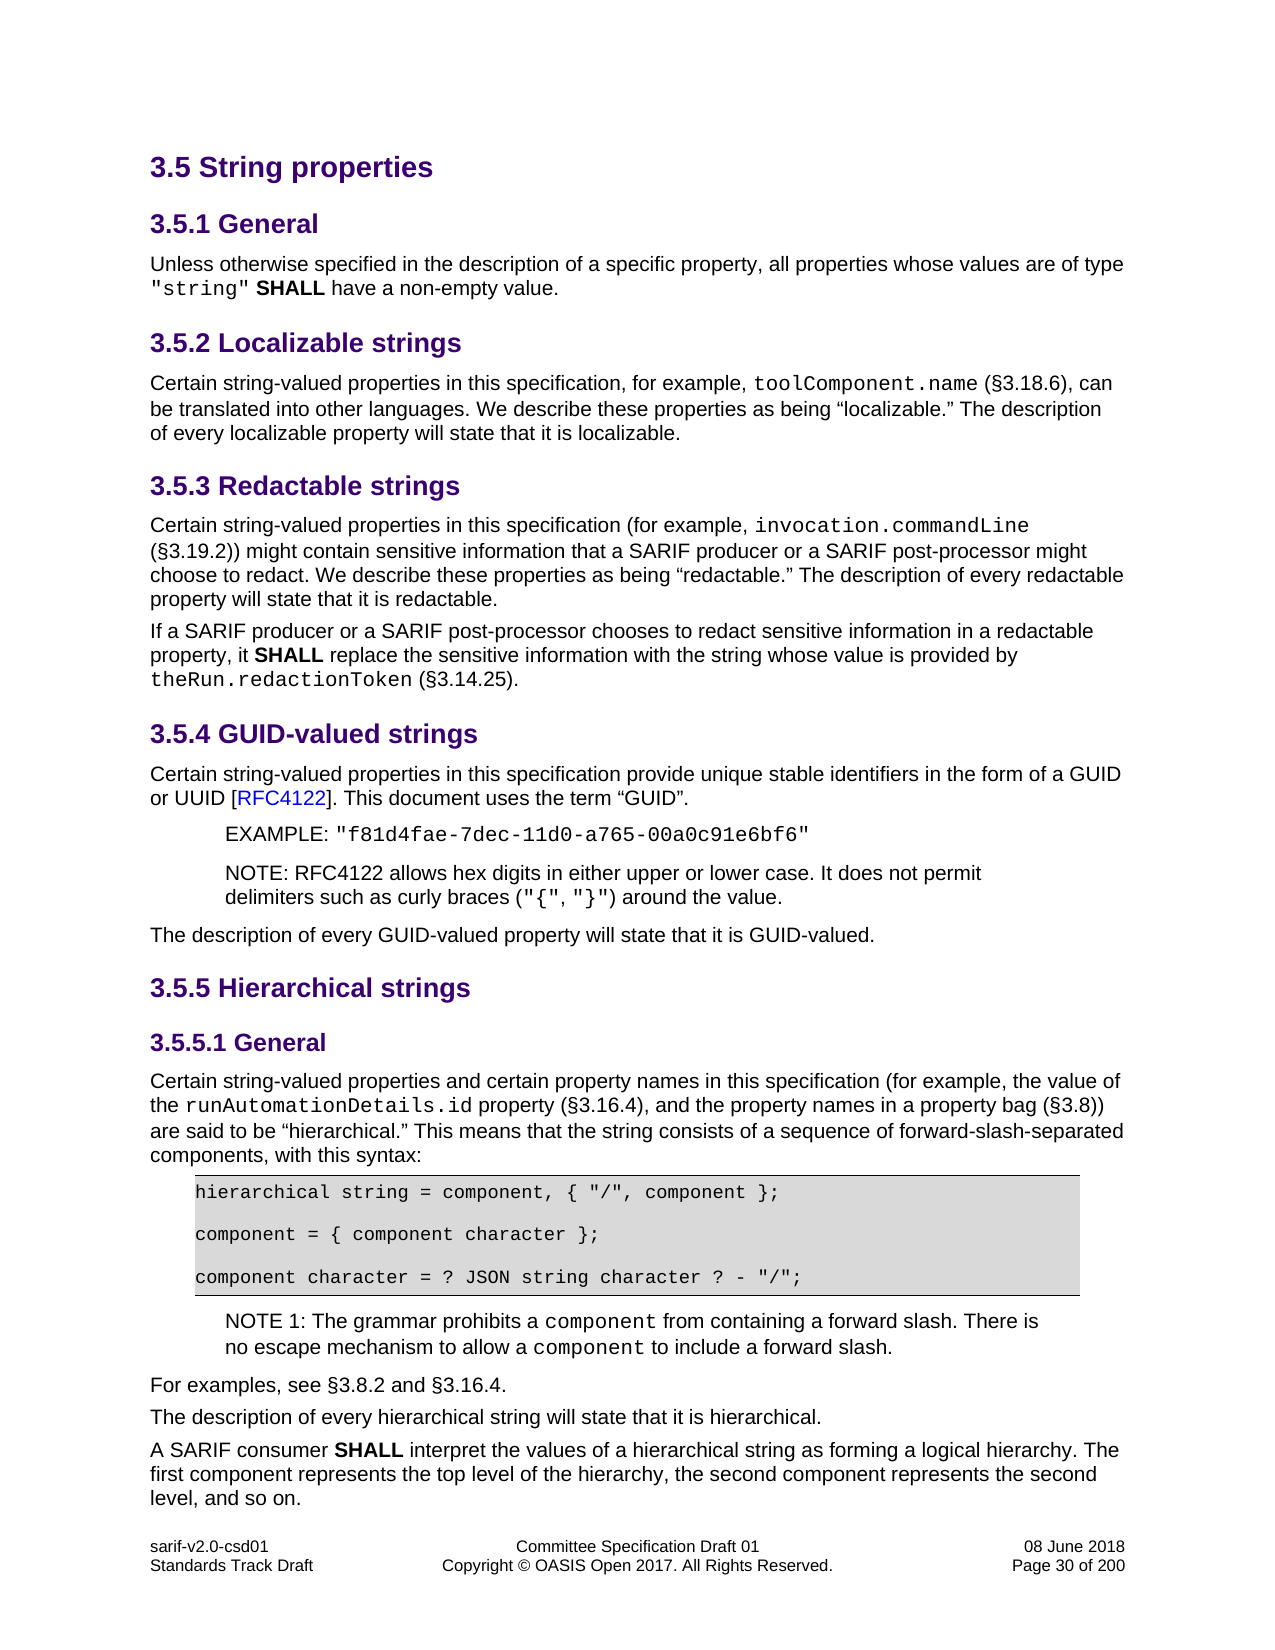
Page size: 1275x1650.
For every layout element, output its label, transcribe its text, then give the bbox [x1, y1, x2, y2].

text Certain string-valued properties in this specification, for example, toolComponent.name (§3.18.6), can be translated into other languages. We describe these properties as being “localizable.” The description of every localizable property will state that it is localizable. [150, 371, 1125, 444]
text component = { component character }; [195, 1218, 1080, 1239]
subtitle General [150, 208, 1125, 240]
subtitle Redactable strings [150, 469, 1125, 501]
text EXAMPLE: "f81d4fae-7dec-11d0-a765-00a0c91e6bf6" [225, 822, 1050, 848]
text hierarchical string = component, { "/", component }; [195, 1176, 1080, 1197]
subtitle Hierarchical strings [150, 972, 1125, 1003]
text component character = ? JSON string character ? - "/"; [195, 1260, 1080, 1295]
subtitle String properties [150, 150, 1125, 183]
text Unless otherwise specified in the description of a specific property, all properties whose values are of type "string" SHALL have a non-empty value. [150, 252, 1125, 302]
text NOTE 1: The grammar prohibits a component from containing a forward slash. There is no escape mechanism to allow a component to include a forward slash. [225, 1309, 1050, 1360]
text The description of every GUID-valued property will state that it is GUID-valued. [150, 923, 1125, 947]
subtitle Localizable strings [150, 327, 1125, 358]
text Certain string-valued properties in this specification (for example, invocation.commandLine (§3.19.2)) might contain sensitive information that a SARIF producer or a SARIF post-processor might choose to redact. We describe these properties as being “redactable.” The description of every redactable property will state that it is redactable. [150, 513, 1125, 611]
text Certain string-valued properties in this specification provide unique stable identifiers in the form of a GUID or UUID [RFC4122]. This document uses the term “GUID”. [150, 762, 1125, 810]
text For examples, see §3.8.2 and §3.16.4. [150, 1373, 1125, 1397]
subtitle GUID-valued strings [150, 718, 1125, 749]
text Certain string-valued properties and certain property names in this specification (for example, the value of the runAutomationDetails.id property (§3.16.4), and the property names in a property bag (§3.8)) are said to be “hierarchical.” This means that the string consists of a sequence of forward-slash-separated components, with this syntax: [150, 1069, 1125, 1167]
text The description of every hierarchical string will state that it is hierarchical. [150, 1405, 1125, 1429]
subtitle General [150, 1028, 1125, 1057]
text If a SARIF producer or a SARIF post-processor chooses to redact sensitive information in a redactable property, it SHALL replace the sensitive information with the string whose value is provided by theRun.redactionToken (§3.14.25). [150, 619, 1125, 693]
text A SARIF consumer SHALL interpret the values of a hierarchical string as forming a logical hierarchy. The first component represents the top level of the hierarchy, the second component represents the second level, and so on. [150, 1437, 1125, 1509]
text NOTE: RFC4122 allows hex digits in either upper or lower case. It does not permit delimiters such as curly braces ("{", "}") around the value. [225, 861, 1050, 910]
